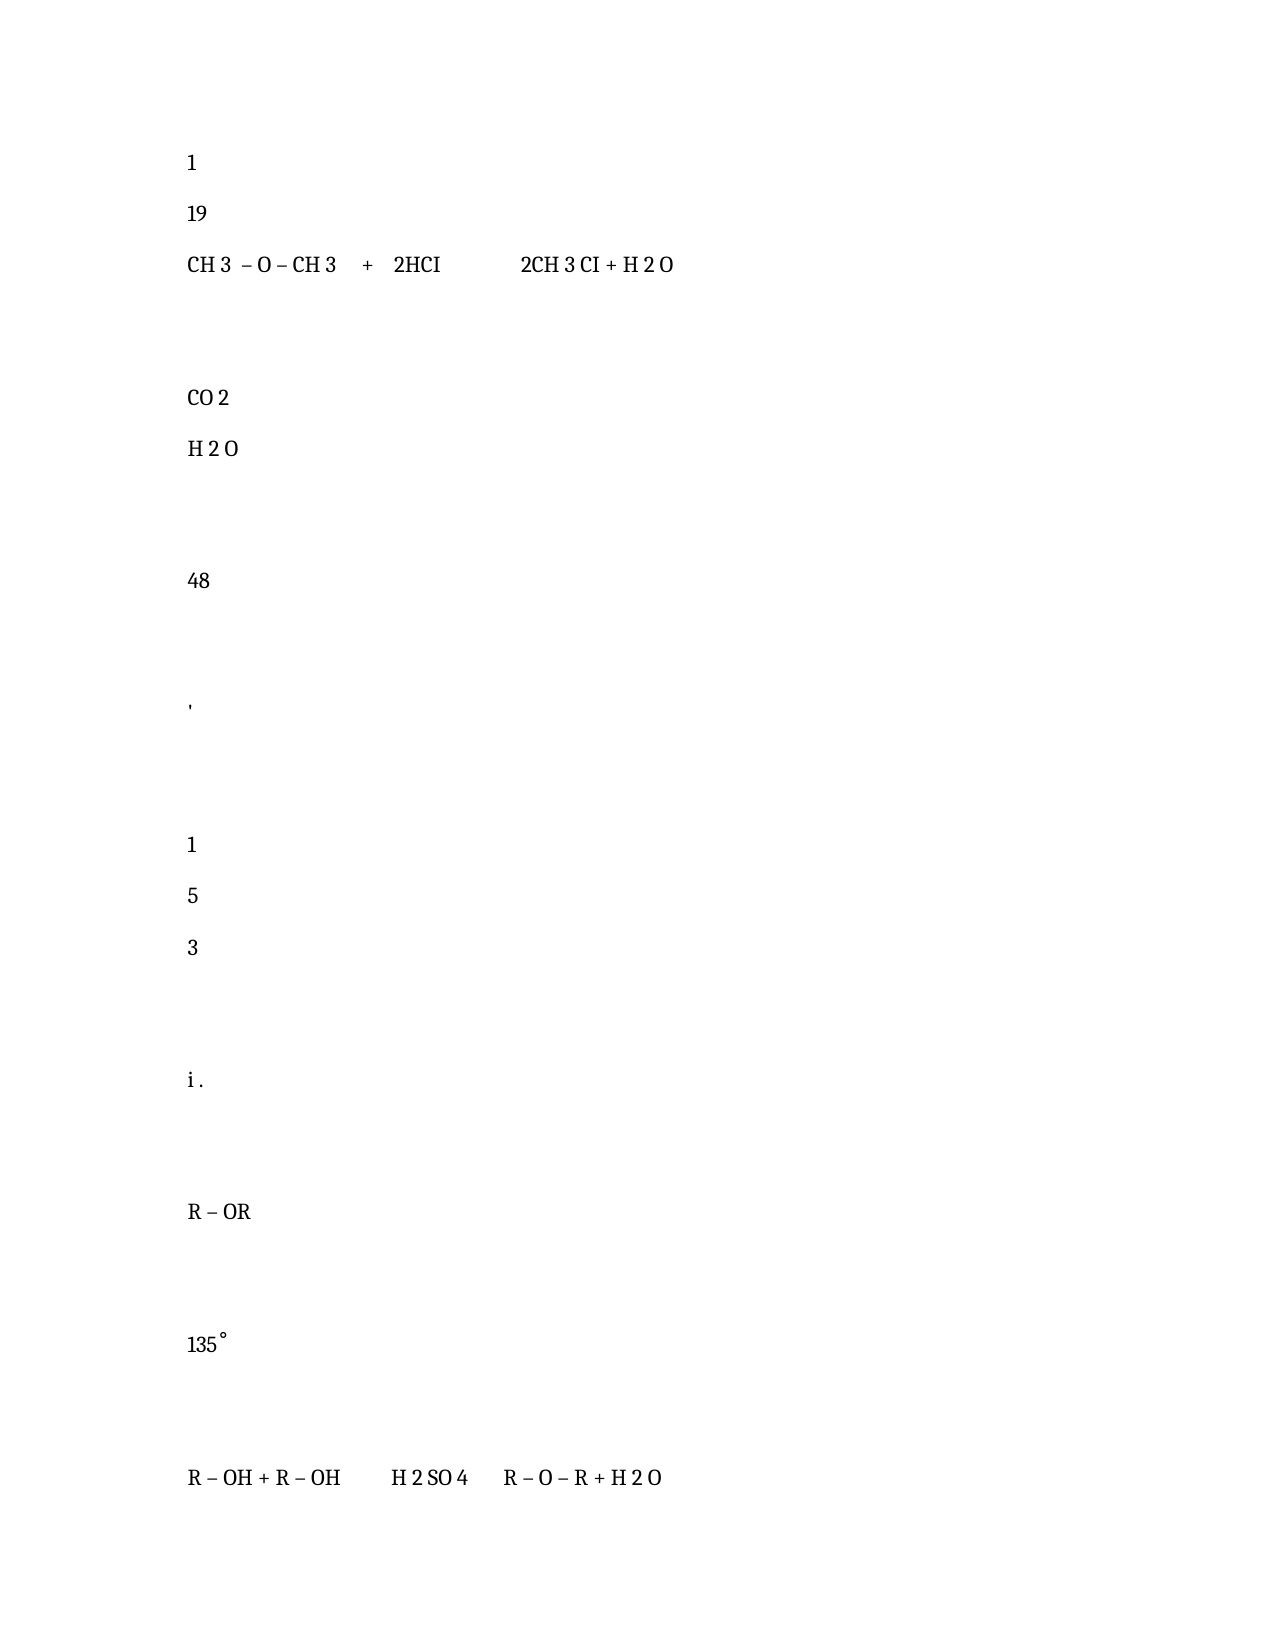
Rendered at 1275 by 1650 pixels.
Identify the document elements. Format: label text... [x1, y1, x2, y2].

text CH 3 – O – CH 3 + 2HCI 2CH 3 CI + H 2 O [187, 252, 1087, 278]
text H 2 O [187, 435, 1087, 462]
text 1 [187, 150, 1087, 176]
text ' [187, 700, 1087, 726]
text 135ْ [187, 1331, 1087, 1358]
text 1 [187, 832, 1087, 859]
text 48 [187, 568, 1087, 594]
text R – OR [187, 1199, 1087, 1225]
text R – OH + R – OH H 2 SO 4 R – O – R + H 2 O [187, 1464, 1087, 1491]
text CO 2 [187, 384, 1087, 411]
text 3 [187, 934, 1087, 961]
text i . [187, 1067, 1087, 1093]
text 19 [187, 201, 1087, 227]
text 5 [187, 883, 1087, 910]
